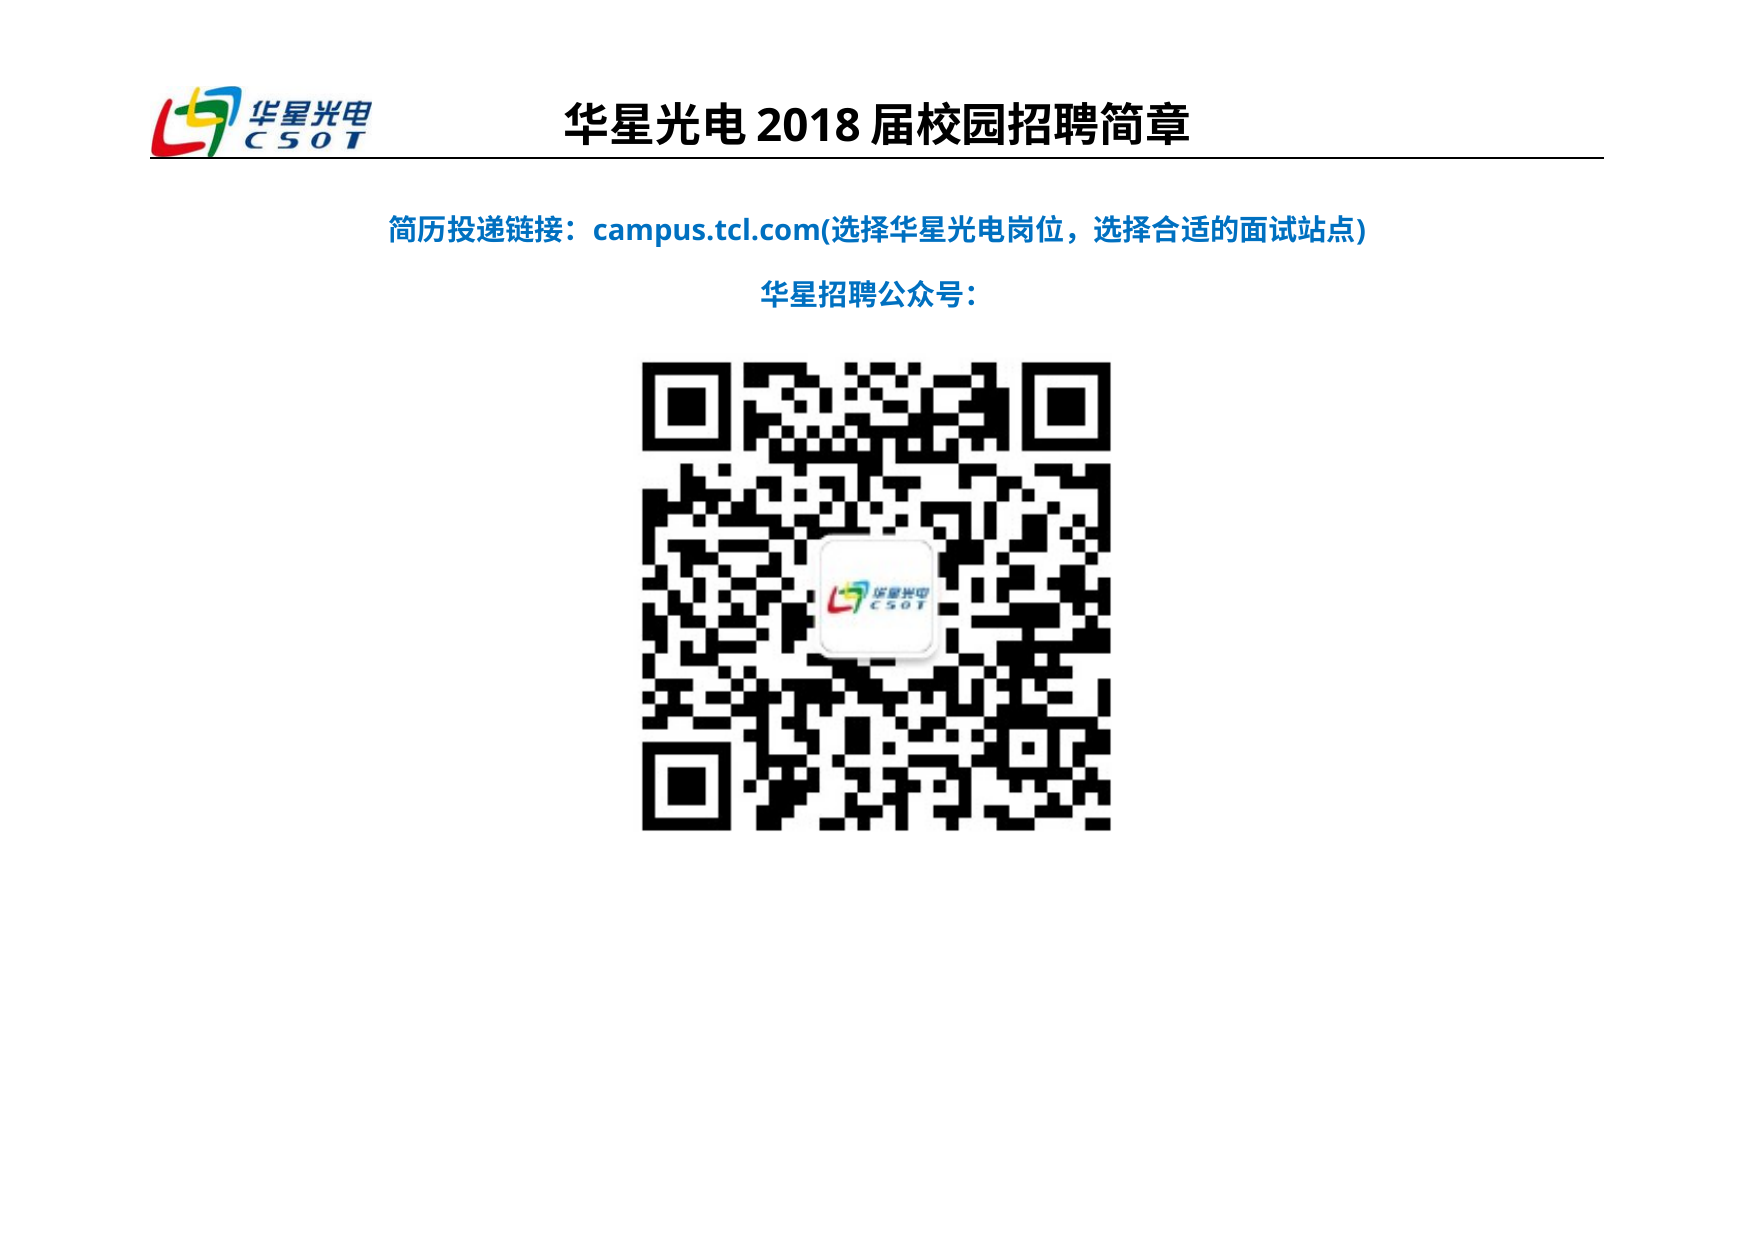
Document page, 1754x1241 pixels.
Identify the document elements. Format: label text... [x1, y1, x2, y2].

text 华星招聘公众号： [150, 260, 1604, 325]
picture [605, 325, 1149, 869]
text 简历投递链接：campus.tcl.com(选择华星光电岗位，选择合适的面试站点) [150, 195, 1604, 260]
picture [150, 86, 373, 157]
